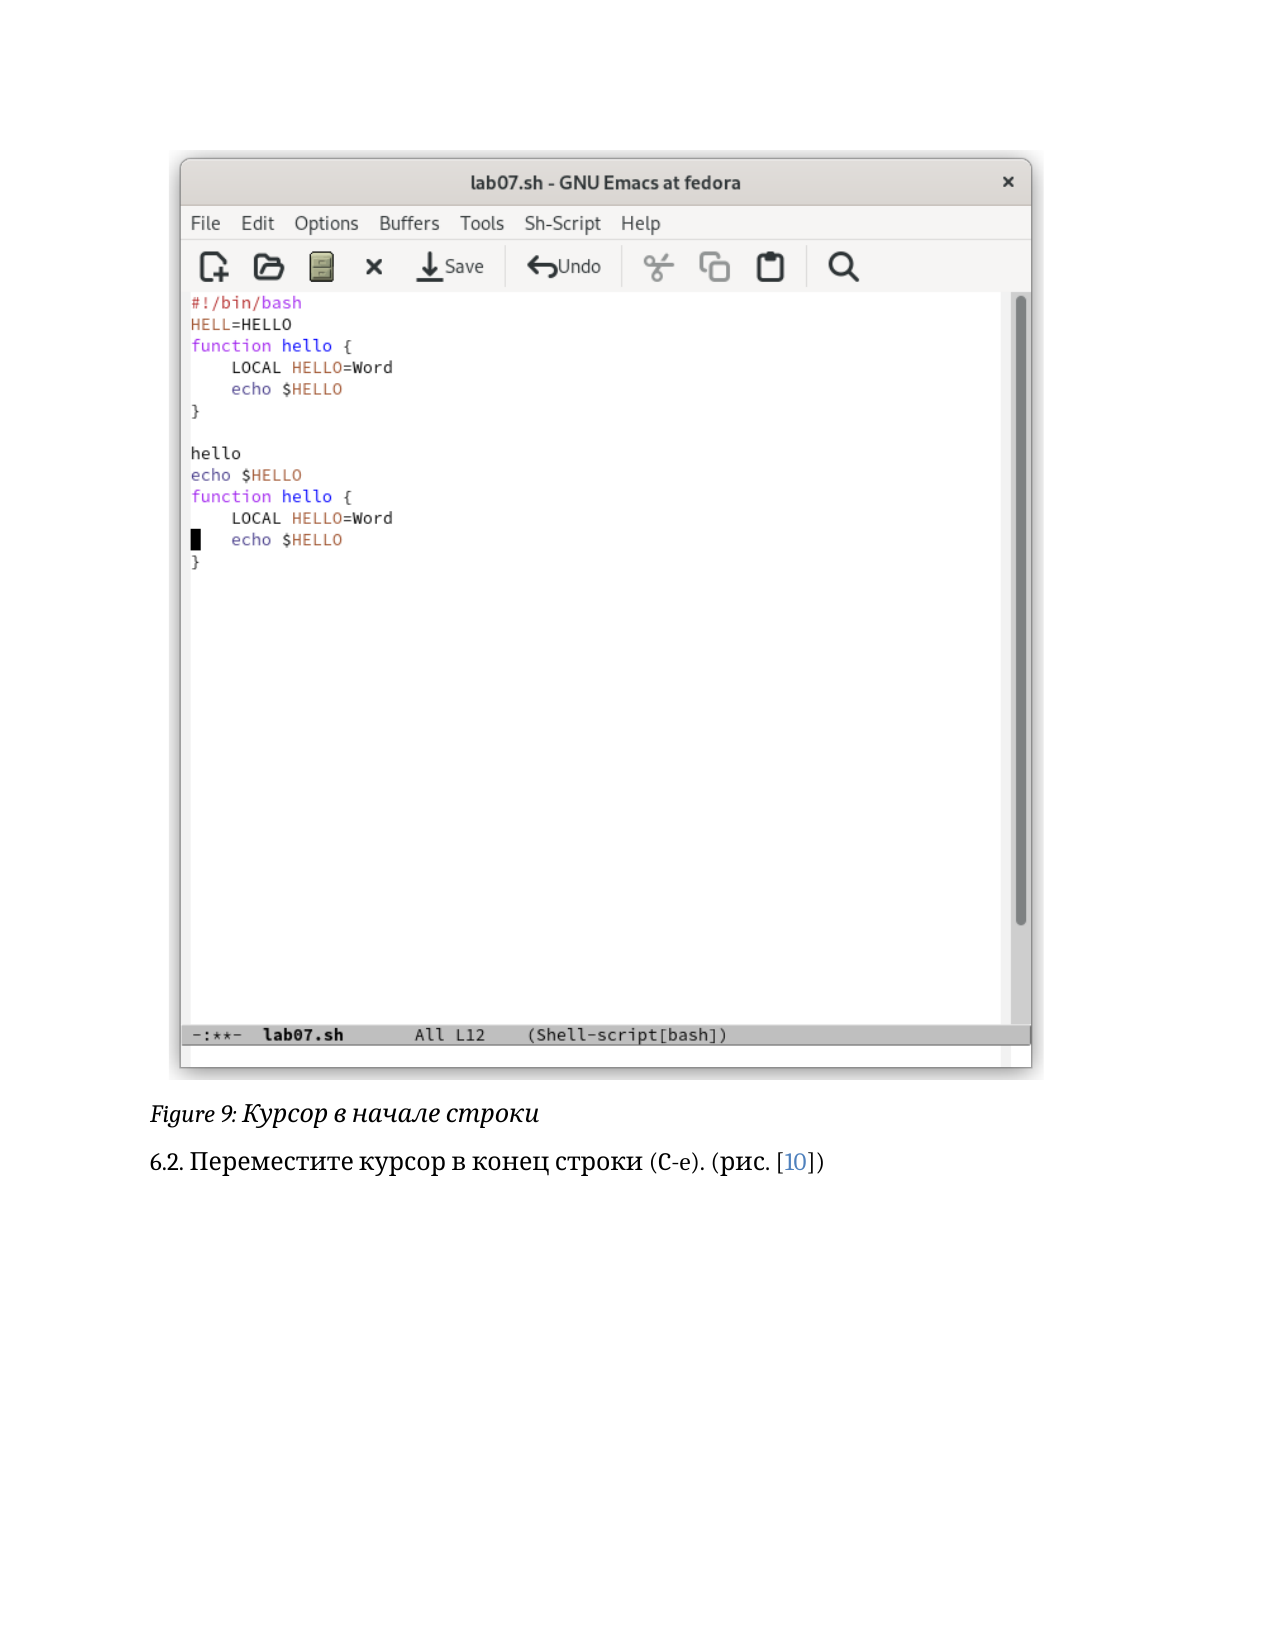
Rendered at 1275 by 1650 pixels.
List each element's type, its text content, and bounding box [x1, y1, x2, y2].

text Figure 9: Курсор в начале строки [150, 1100, 1125, 1129]
text 6.2. Переместите курсор в конец строки (C-e). (рис. [10]) [150, 1148, 1125, 1176]
picture [168, 150, 1044, 1080]
